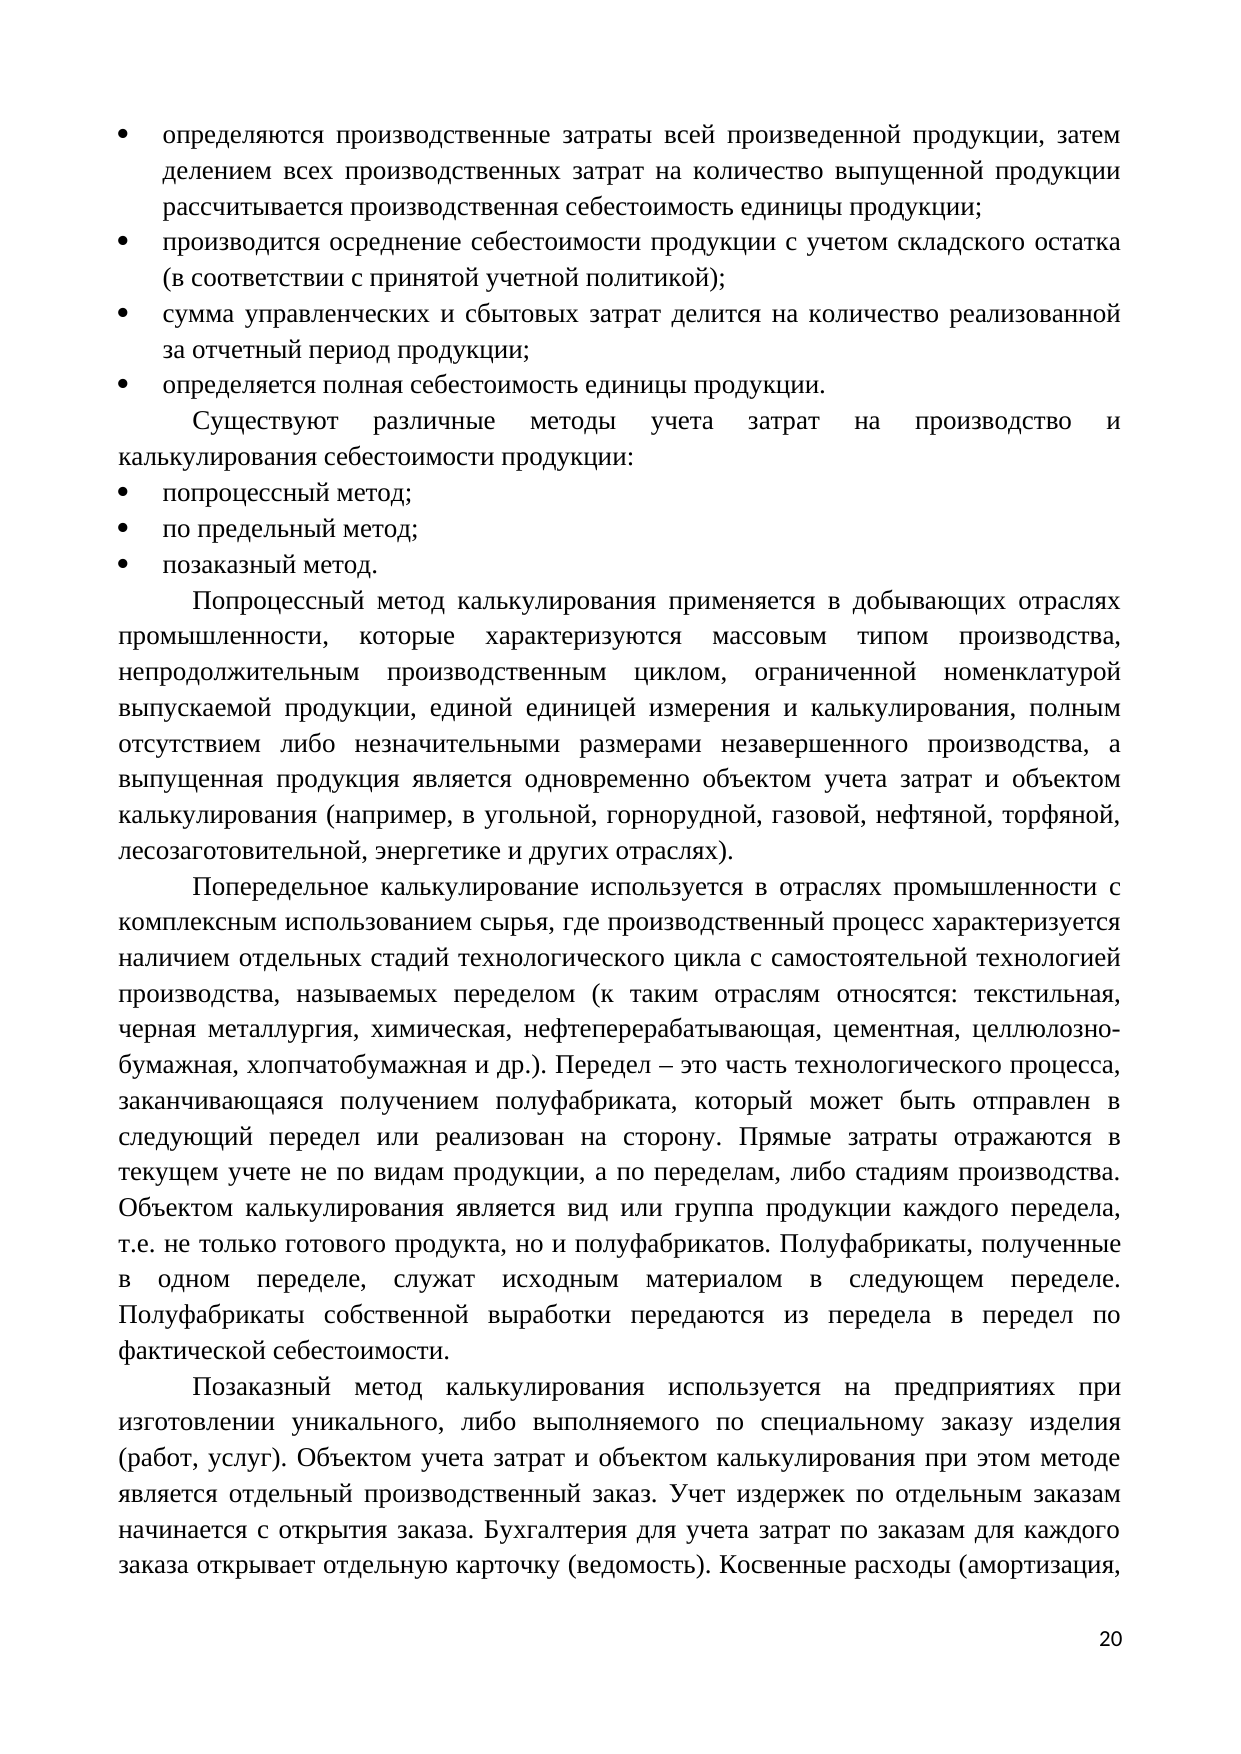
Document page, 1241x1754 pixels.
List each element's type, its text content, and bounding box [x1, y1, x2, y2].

list попроцессный метод; [118, 476, 1122, 507]
list позаказный метод. [118, 548, 1122, 579]
list по предельный метод; [118, 512, 1122, 543]
text Существуют различные методы учета затрат на производство и калькулирования себестоимости продукции: [118, 404, 1122, 471]
list определяется полная себестоимость единицы продукции. [118, 368, 1122, 400]
text Попередельное калькулирование используется в отраслях промышленности с комплексным использованием сырья, где производственный процесс характеризуется наличием отдельных стадий технологического цикла с самостоятельной технологией производства, называемых переделом (к таким отраслям относятся: текстильная, черная металлургия, химическая, нефтеперерабатывающая, цементная, целлюлозно-бумажная, хлопчатобумажная и др.). Передел – это часть технологического процесса, заканчивающаяся получением полуфабриката, который может быть отправлен в следующий передел или реализован на сторону. Прямые затраты отражаются в текущем учете не по видам продукции, а по переделам, либо стадиям производства. Объектом калькулирования является вид или группа продукции каждого передела, т.е. не только готового продукта, но и полуфабрикатов. Полуфабрикаты, полученные в одном переделе, служат исходным материалом в следующем переделе. Полуфабрикаты собственной выработки передаются из передела в передел по фактической себестоимости. [118, 869, 1122, 1365]
list производится осреднение себестоимости продукции с учетом складского остатка (в соответствии с принятой учетной политикой); [118, 225, 1122, 292]
list определяются производственные затраты всей произведенной продукции, затем делением всех производственных затрат на количество выпущенной продукции рассчитывается производственная себестоимость единицы продукции; [118, 118, 1122, 221]
list сумма управленческих и сбытовых затрат делится на количество реализованной за отчетный период продукции; [118, 297, 1122, 364]
text Попроцессный метод калькулирования применяется в добывающих отраслях промышленности, которые характеризуются массовым типом производства, непродолжительным производственным циклом, ограниченной номенклатурой выпускаемой продукции, единой единицей измерения и калькулирования, полным отсутствием либо незначительными размерами незавершенного производства, а выпущенная продукция является одновременно объектом учета затрат и объектом калькулирования (например, в угольной, горнорудной, газовой, нефтяной, торфяной, лесозаготовительной, энергетике и других отраслях). [118, 584, 1122, 865]
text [118, 1370, 1122, 1579]
